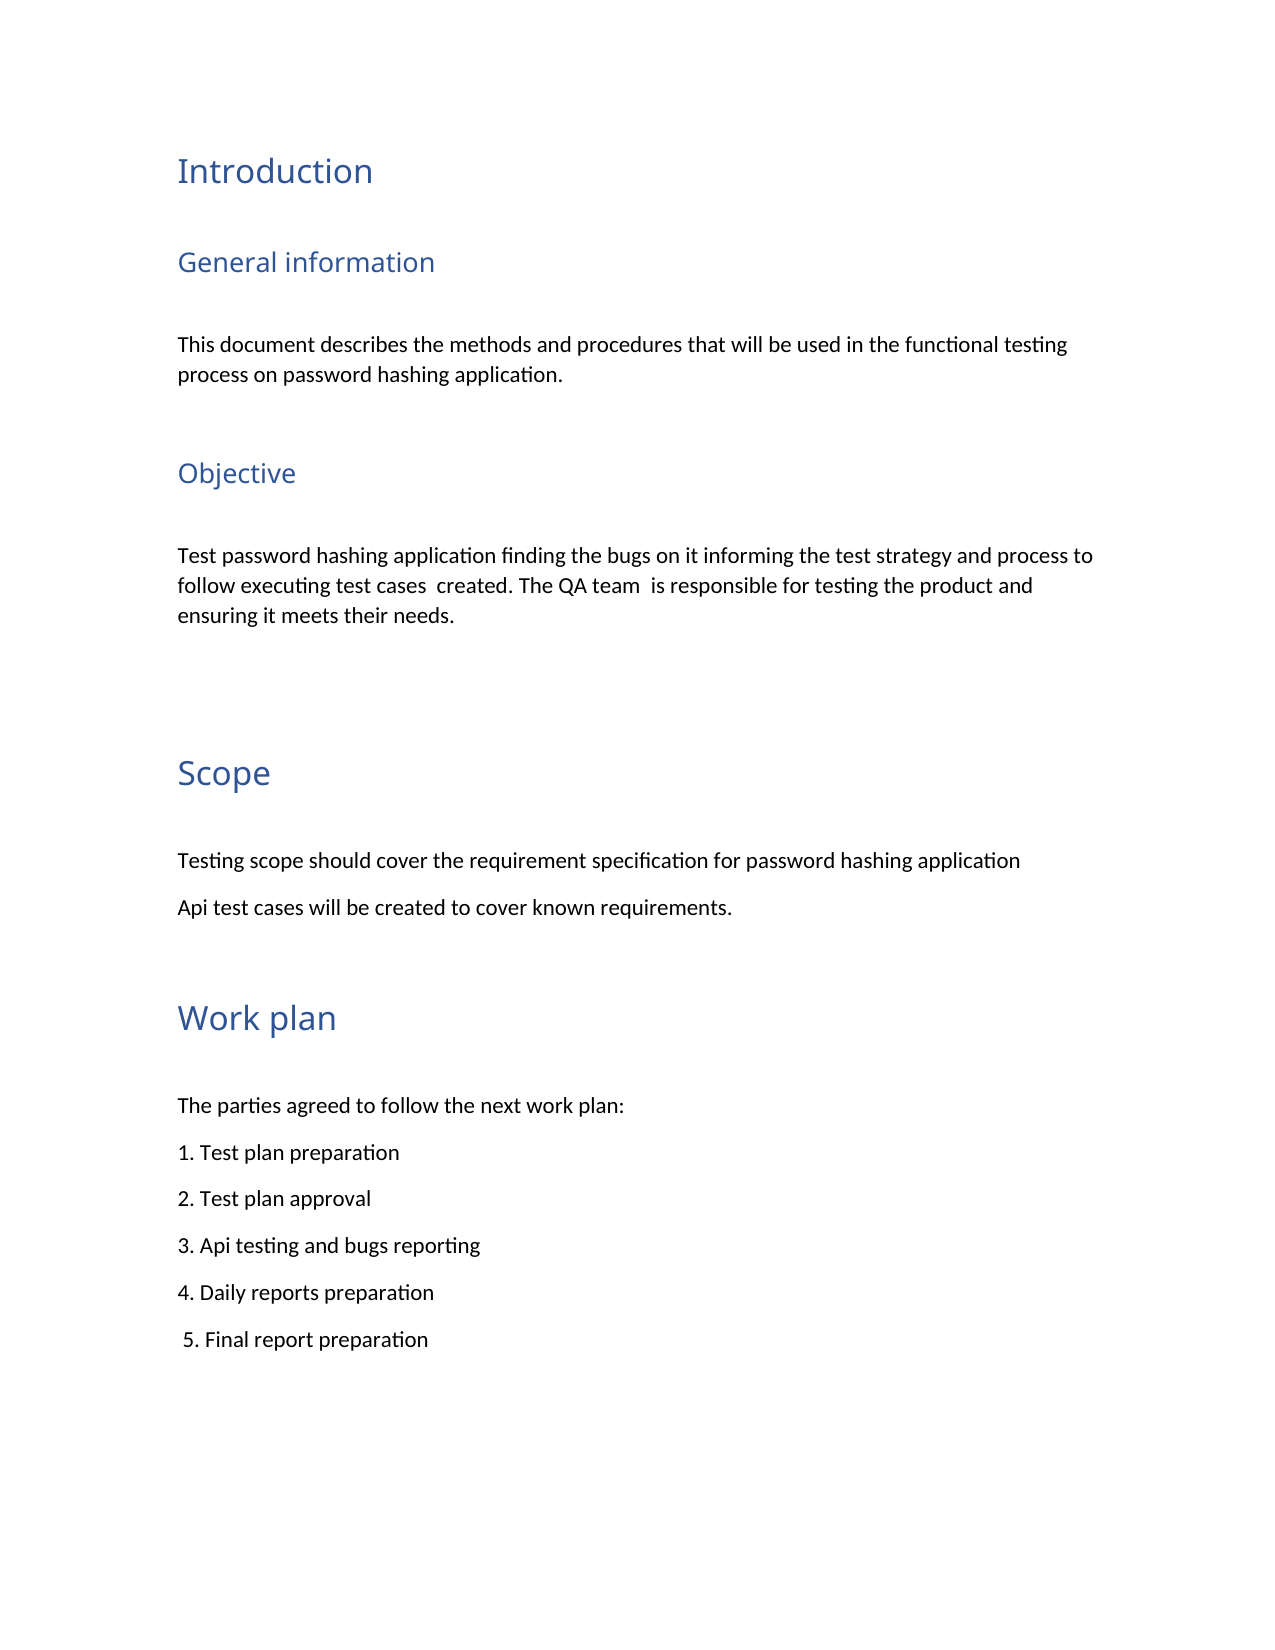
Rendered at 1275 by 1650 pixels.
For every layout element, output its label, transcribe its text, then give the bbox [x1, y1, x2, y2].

subtitle Objective [177, 454, 1098, 491]
text 4. Daily reports preparation [177, 1278, 1098, 1306]
subtitle Work plan [177, 995, 1098, 1040]
text 5. Final report preparation [177, 1325, 1098, 1353]
text The parties agreed to follow the next work plan: [177, 1091, 1098, 1119]
text Api test cases will be created to cover known requirements. [177, 893, 1098, 921]
subtitle General information [177, 243, 1098, 280]
text 1. Test plan preparation [177, 1138, 1098, 1166]
text Testing scope should cover the requirement specification for password hashing application [177, 846, 1098, 874]
subtitle Introduction [177, 148, 1098, 193]
text This document describes the methods and procedures that will be used in the functional testing process on password hashing application. [177, 330, 1098, 388]
text 2. Test plan approval [177, 1184, 1098, 1212]
subtitle Scope [177, 750, 1098, 796]
text 3. Api testing and bugs reporting [177, 1231, 1098, 1259]
text Test password hashing application finding the bugs on it informing the test strategy and process to follow executing test cases created. The QA team is responsible for testing the product and ensuring it meets their needs. [177, 541, 1098, 629]
